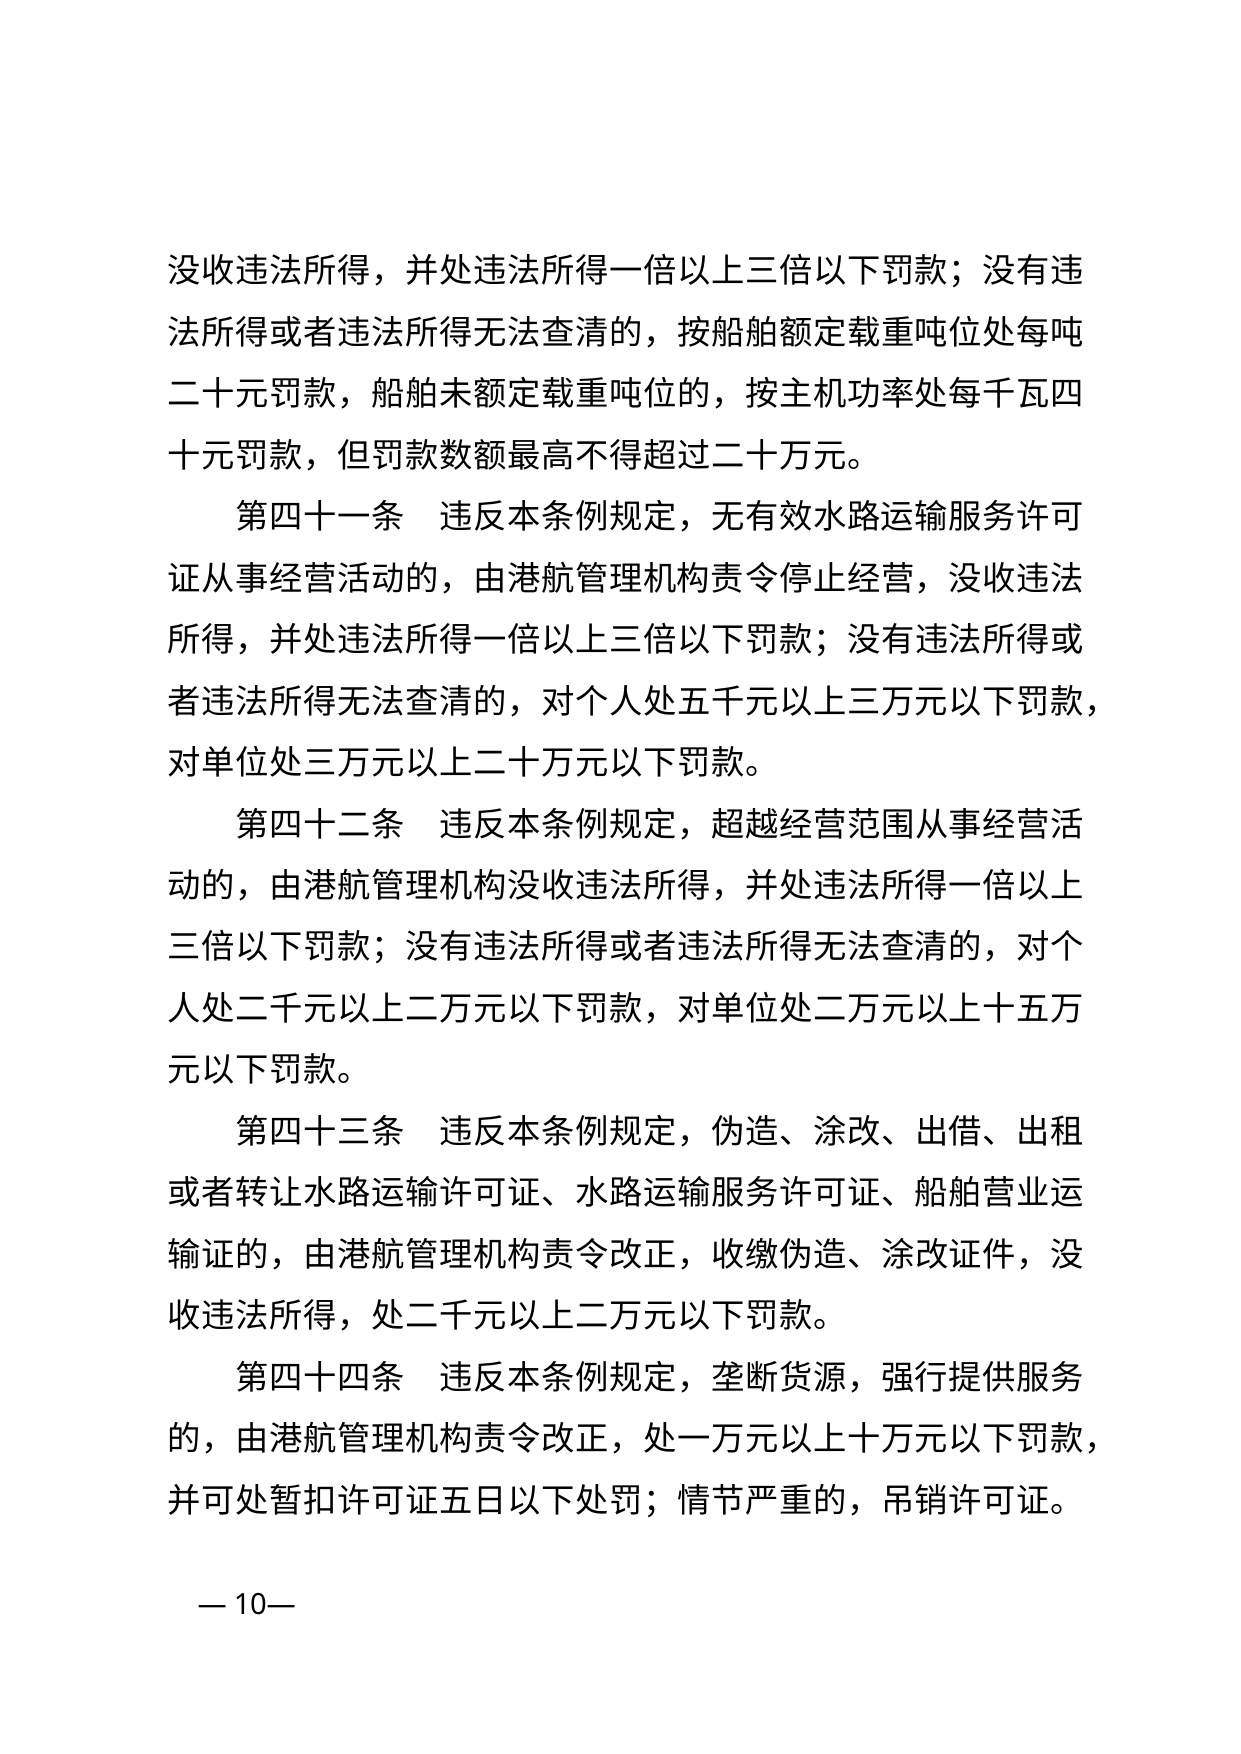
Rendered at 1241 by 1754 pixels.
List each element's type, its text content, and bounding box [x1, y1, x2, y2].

text 第四十三条 违反本条例规定，伪造、涂改、出借、出租或者转让水路运输许可证、水路运输服务许可证、船舶营业运输证的，由港航管理机构责令改正，收缴伪造、涂改证件，没收违法所得，处二千元以上二万元以下罚款。 [168, 1098, 1084, 1344]
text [168, 238, 1084, 483]
text 第四十四条 违反本条例规定，垄断货源，强行提供服务的，由港航管理机构责令改正，处一万元以上十万元以下罚款，并可处暂扣许可证五日以下处罚；情节严重的，吊销许可证。 [168, 1344, 1084, 1528]
text 第四十一条 违反本条例规定，无有效水路运输服务许可证从事经营活动的，由港航管理机构责令停止经营，没收违法所得，并处违法所得一倍以上三倍以下罚款；没有违法所得或者违法所得无法查清的，对个人处五千元以上三万元以下罚款，对单位处三万元以上二十万元以下罚款。 [168, 483, 1084, 791]
text 第四十二条 违反本条例规定，超越经营范围从事经营活动的，由港航管理机构没收违法所得，并处违法所得一倍以上三倍以下罚款；没有违法所得或者违法所得无法查清的，对个人处二千元以上二万元以下罚款，对单位处二万元以上十五万元以下罚款。 [168, 791, 1084, 1098]
